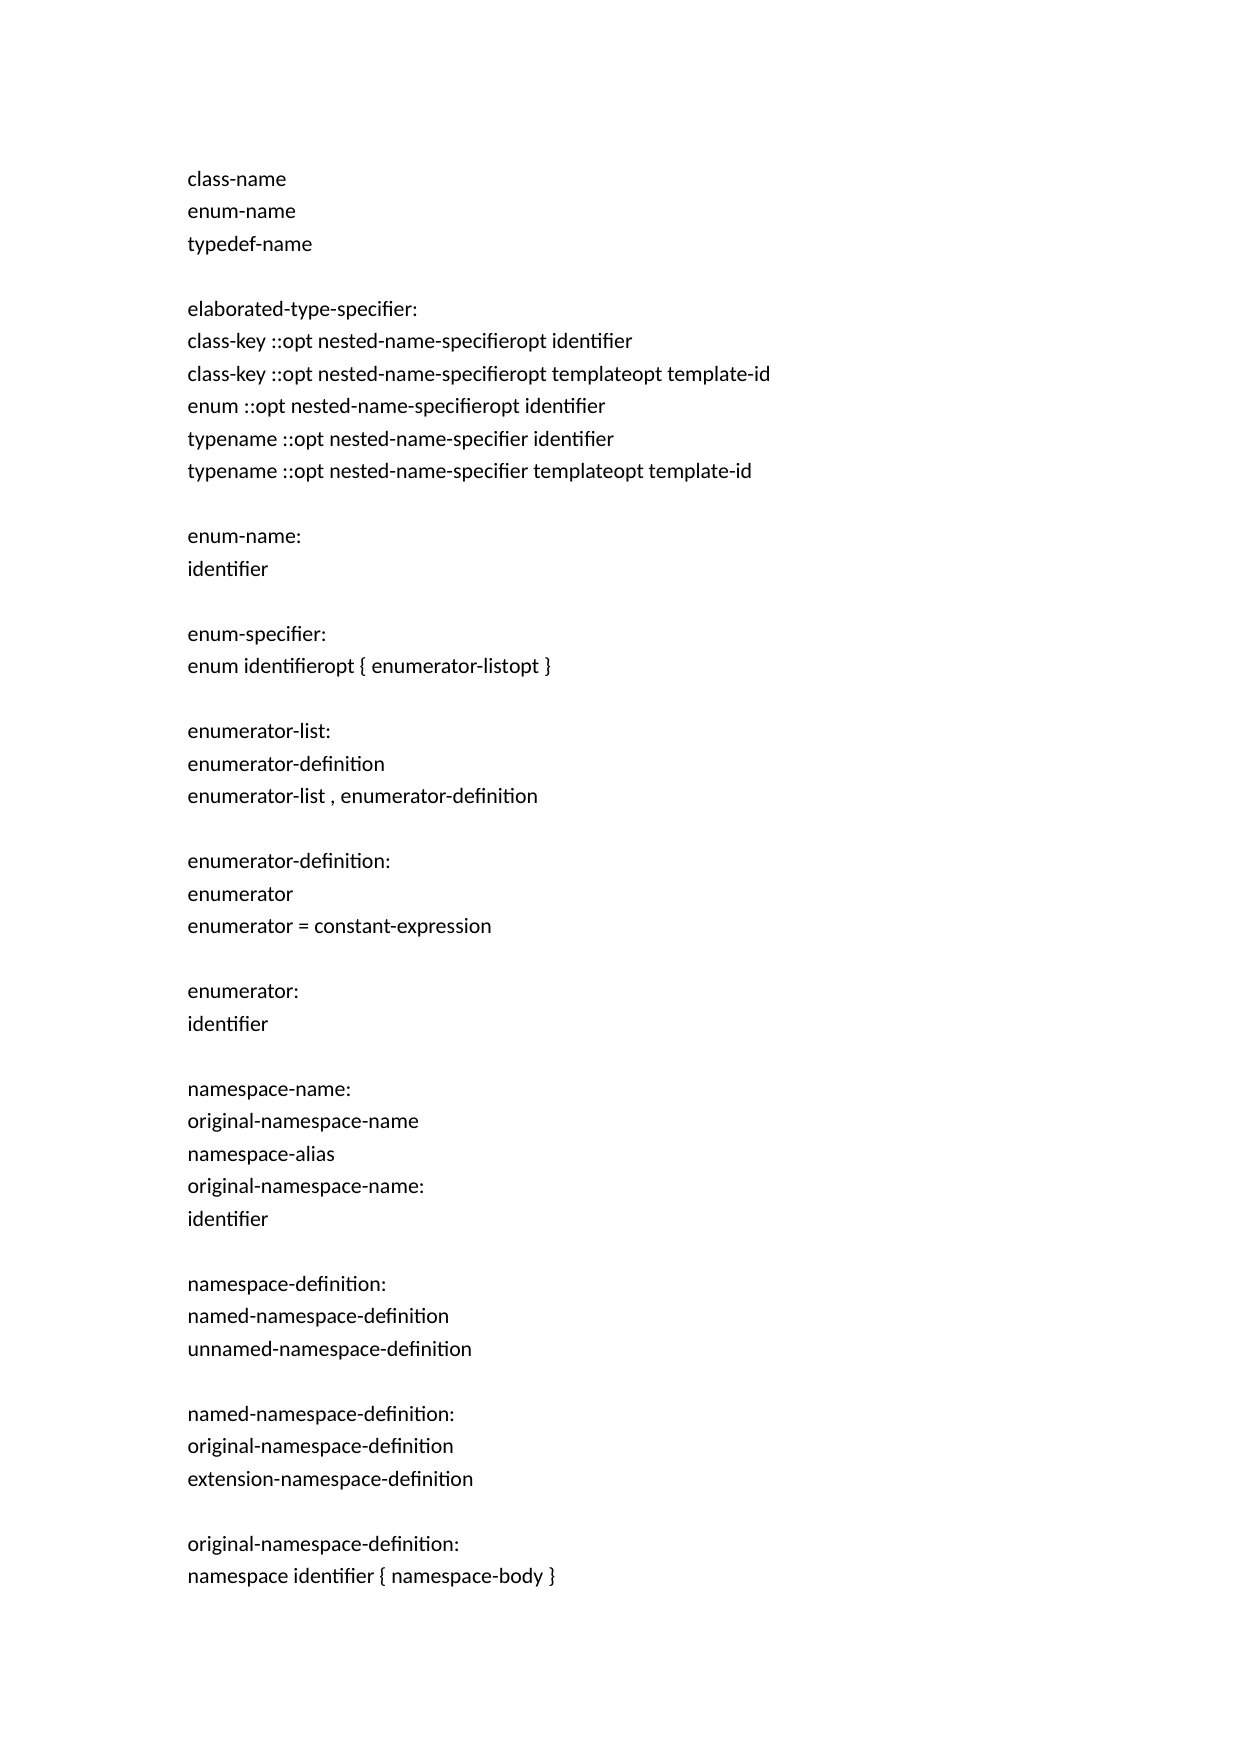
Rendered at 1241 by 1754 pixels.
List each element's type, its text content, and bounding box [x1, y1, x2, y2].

text enum ::opt nested-name-specifieropt identifier [187, 389, 1053, 422]
text enum-specifier: [187, 617, 1053, 649]
text namespace identifier { namespace-body } [187, 1559, 1053, 1592]
text class-key ::opt nested-name-specifieropt templateopt template-id [187, 357, 1053, 389]
text namespace-definition: [187, 1267, 1053, 1299]
text original-namespace-name [187, 1104, 1053, 1137]
text enum-name: [187, 519, 1053, 552]
text class-name [187, 162, 1053, 194]
text enumerator-list , enumerator-definition [187, 779, 1053, 812]
text enumerator-definition [187, 747, 1053, 779]
text unnamed-namespace-definition [187, 1332, 1053, 1364]
text namespace-name: [187, 1072, 1053, 1104]
text enum-name [187, 194, 1053, 227]
text elaborated-type-specifier: [187, 292, 1053, 324]
text identifier [187, 1202, 1053, 1234]
text original-namespace-definition [187, 1429, 1053, 1462]
text enumerator = constant-expression [187, 909, 1053, 942]
text enumerator-definition: [187, 844, 1053, 877]
text original-namespace-name: [187, 1169, 1053, 1202]
text enumerator-list: [187, 714, 1053, 747]
text identifier [187, 1007, 1053, 1039]
text namespace-alias [187, 1137, 1053, 1169]
text identifier [187, 552, 1053, 584]
text enumerator: [187, 974, 1053, 1007]
text named-namespace-definition: [187, 1397, 1053, 1429]
text enumerator [187, 877, 1053, 909]
text original-namespace-definition: [187, 1527, 1053, 1559]
text extension-namespace-definition [187, 1462, 1053, 1494]
text enum identifieropt { enumerator-listopt } [187, 649, 1053, 682]
text typename ::opt nested-name-specifier identifier [187, 422, 1053, 454]
text class-key ::opt nested-name-specifieropt identifier [187, 324, 1053, 357]
text named-namespace-definition [187, 1299, 1053, 1332]
text typedef-name [187, 227, 1053, 259]
text typename ::opt nested-name-specifier templateopt template-id [187, 454, 1053, 487]
